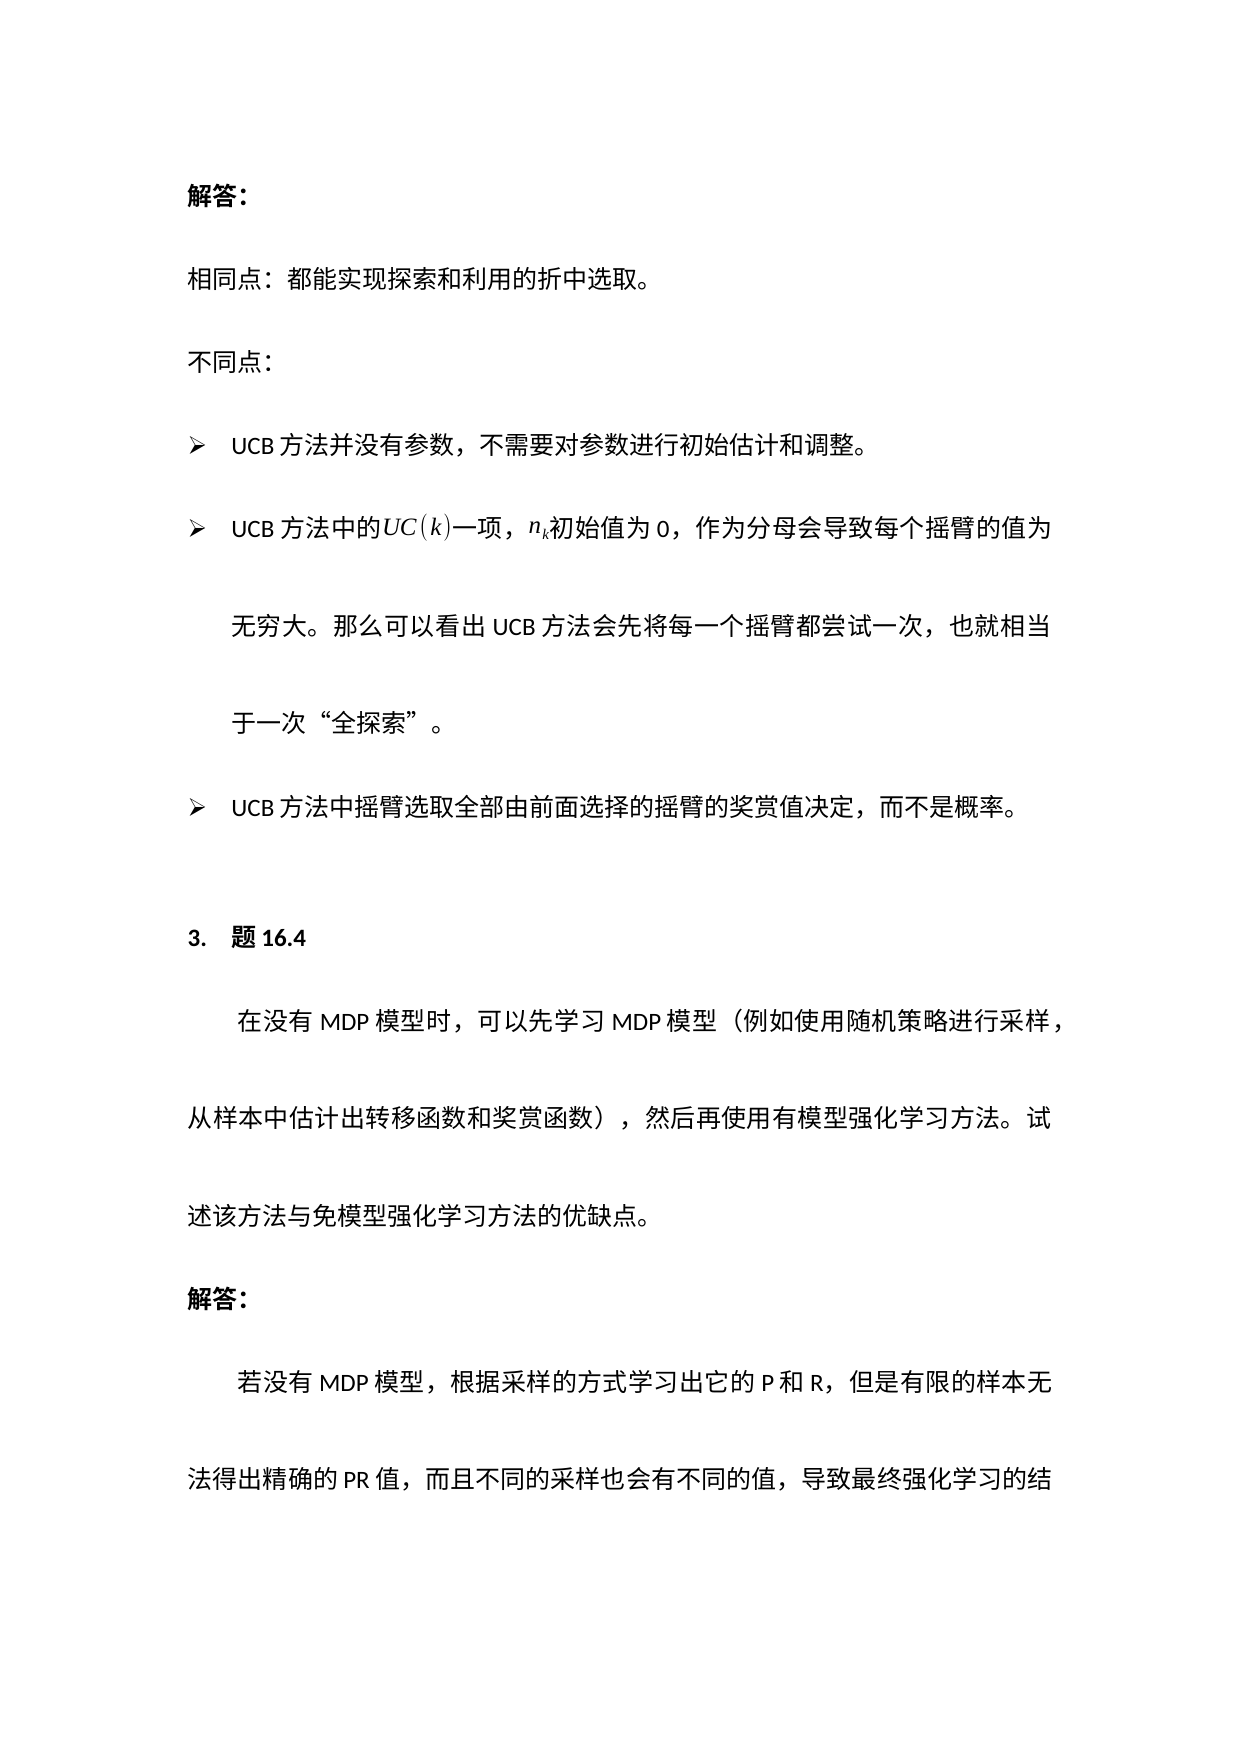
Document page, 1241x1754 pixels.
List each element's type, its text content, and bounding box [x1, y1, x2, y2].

list UCB方法并没有参数，不需要对参数进行初始估计和调整。 [187, 411, 1053, 476]
list 题16.4 [187, 903, 1053, 968]
text 相同点：都能实现探索和利用的折中选取。 [187, 245, 1053, 310]
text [187, 1348, 1053, 1510]
text 解答： [187, 1265, 1053, 1330]
text 在没有MDP模型时，可以先学习MDP模型（例如使用随机策略进行采样，从样本中估计出转移函数和奖赏函数），然后再使用有模型强化学习方法。试述该方法与免模型强化学习方法的优缺点。 [187, 987, 1053, 1247]
list UCB方法中的一项，初始值为0，作为分母会导致每个摇臂的值为无穷大。那么可以看出UCB方法会先将每一个摇臂都尝试一次，也就相当于一次“全探索”。 [187, 494, 1053, 754]
text 不同点： [187, 328, 1053, 393]
text 解答： [187, 162, 1053, 227]
list UCB方法中摇臂选取全部由前面选择的摇臂的奖赏值决定，而不是概率。 [187, 773, 1053, 838]
